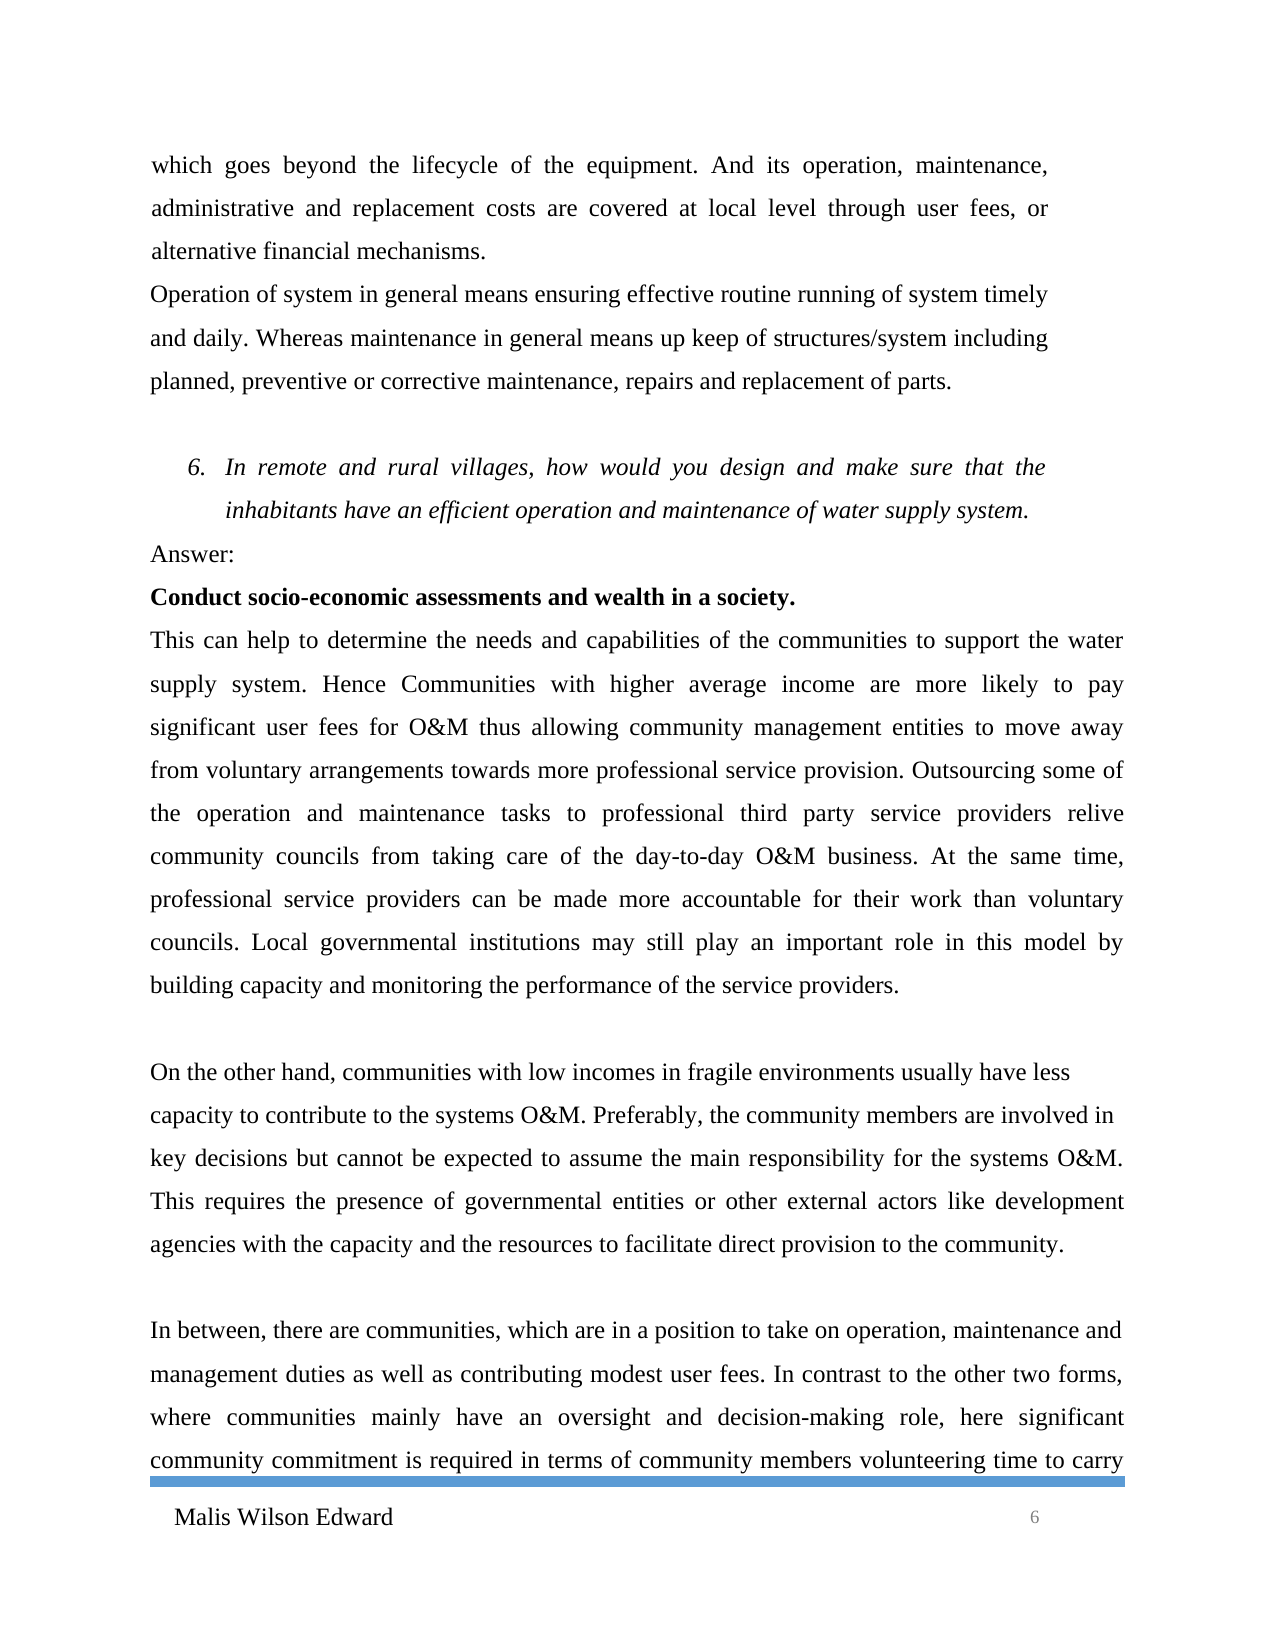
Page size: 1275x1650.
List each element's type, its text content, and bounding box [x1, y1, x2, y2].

text Answer: [150, 539, 1049, 568]
text Operation of system in general means ensuring effective routine running of system timely and daily. Whereas maintenance in general means up keep of structures/system including planned, preventive or corrective maintenance, repairs and replacement of parts. [150, 279, 1049, 394]
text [150, 150, 1049, 265]
text capacity to contribute to the systems O&M. Preferably, the community members are involved in [150, 1100, 1125, 1129]
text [150, 1359, 1125, 1474]
text In between, there are communities, which are in a position to take on operation, maintenance and [150, 1316, 1125, 1344]
text On the other hand, communities with low incomes in fragile environments usually have less [150, 1057, 1125, 1086]
list In remote and rural villages, how would you design and make sure that the inhabitants have an efficient operation and maintenance of water supply system. [187, 452, 1049, 524]
text Conduct socio‐economic assessments and wealth in a society. [150, 582, 1125, 611]
text This can help to determine the needs and capabilities of the communities to support the water supply system. Hence Communities with higher average income are more likely to pay significant user fees for O&M thus allowing community management entities to move away from voluntary arrangements towards more professional service provision. Outsourcing some of the operation and maintenance tasks to professional third party service providers relive community councils from taking care of the day‐to‐day O&M business. At the same time, professional service providers can be made more accountable for their work than voluntary councils. Local governmental institutions may still play an important role in this model by building capacity and monitoring the performance of the service providers. [150, 626, 1125, 999]
text key decisions but cannot be expected to assume the main responsibility for the systems O&M. This requires the presence of governmental entities or other external actors like development agencies with the capacity and the resources to facilitate direct provision to the community. [150, 1143, 1125, 1258]
